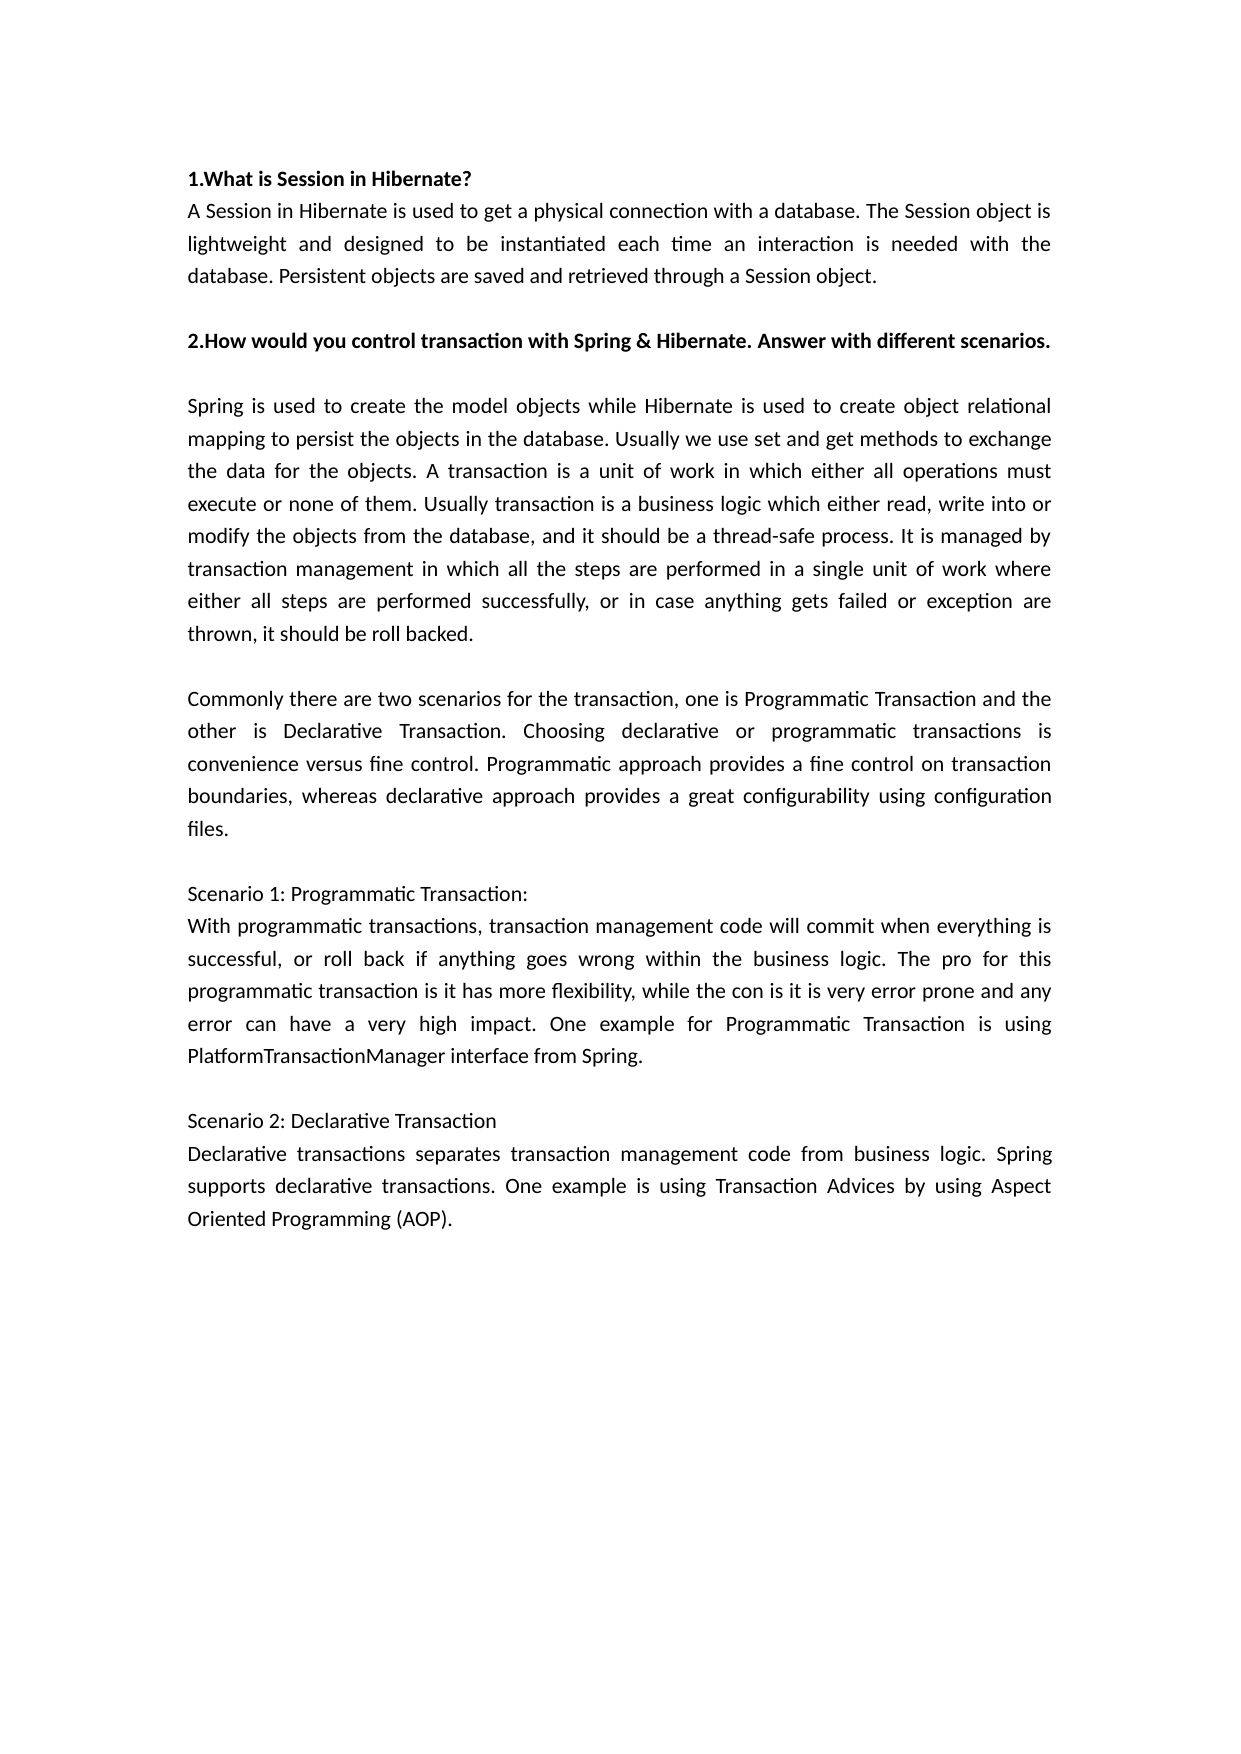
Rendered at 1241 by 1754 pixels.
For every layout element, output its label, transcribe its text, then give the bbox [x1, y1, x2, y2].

text 2.How would you control transaction with Spring & Hibernate. Answer with different scenarios. [187, 324, 1053, 357]
text Scenario 1: Programmatic Transaction: [187, 877, 1053, 909]
text A Session in Hibernate is used to get a physical connection with a database. The Session object is lightweight and designed to be instantiated each time an interaction is needed with the database. Persistent objects are saved and retrieved through a Session object. [187, 194, 1053, 292]
text Spring is used to create the model objects while Hibernate is used to create object relational mapping to persist the objects in the database. Usually we use set and get methods to exchange the data for the objects. A transaction is a unit of work in which either all operations must execute or none of them. Usually transaction is a business logic which either read, write into or modify the objects from the database, and it should be a thread-safe process. It is managed by transaction management in which all the steps are performed in a single unit of work where either all steps are performed successfully, or in case anything gets failed or exception are thrown, it should be roll backed. [187, 389, 1053, 649]
text With programmatic transactions, transaction management code will commit when everything is successful, or roll back if anything goes wrong within the business logic. The pro for this programmatic transaction is it has more flexibility, while the con is it is very error prone and any error can have a very high impact. One example for Programmatic Transaction is using PlatformTransactionManager interface from Spring. [187, 909, 1053, 1072]
text 1.What is Session in Hibernate? [187, 162, 1053, 194]
text Declarative transactions separates transaction management code from business logic. Spring supports declarative transactions. One example is using Transaction Advices by using Aspect Oriented Programming (AOP). [187, 1137, 1053, 1234]
text Commonly there are two scenarios for the transaction, one is Programmatic Transaction and the other is Declarative Transaction. Choosing declarative or programmatic transactions is convenience versus fine control. Programmatic approach provides a fine control on transaction boundaries, whereas declarative approach provides a great configurability using configuration files. [187, 682, 1053, 844]
text Scenario 2: Declarative Transaction [187, 1104, 1053, 1137]
